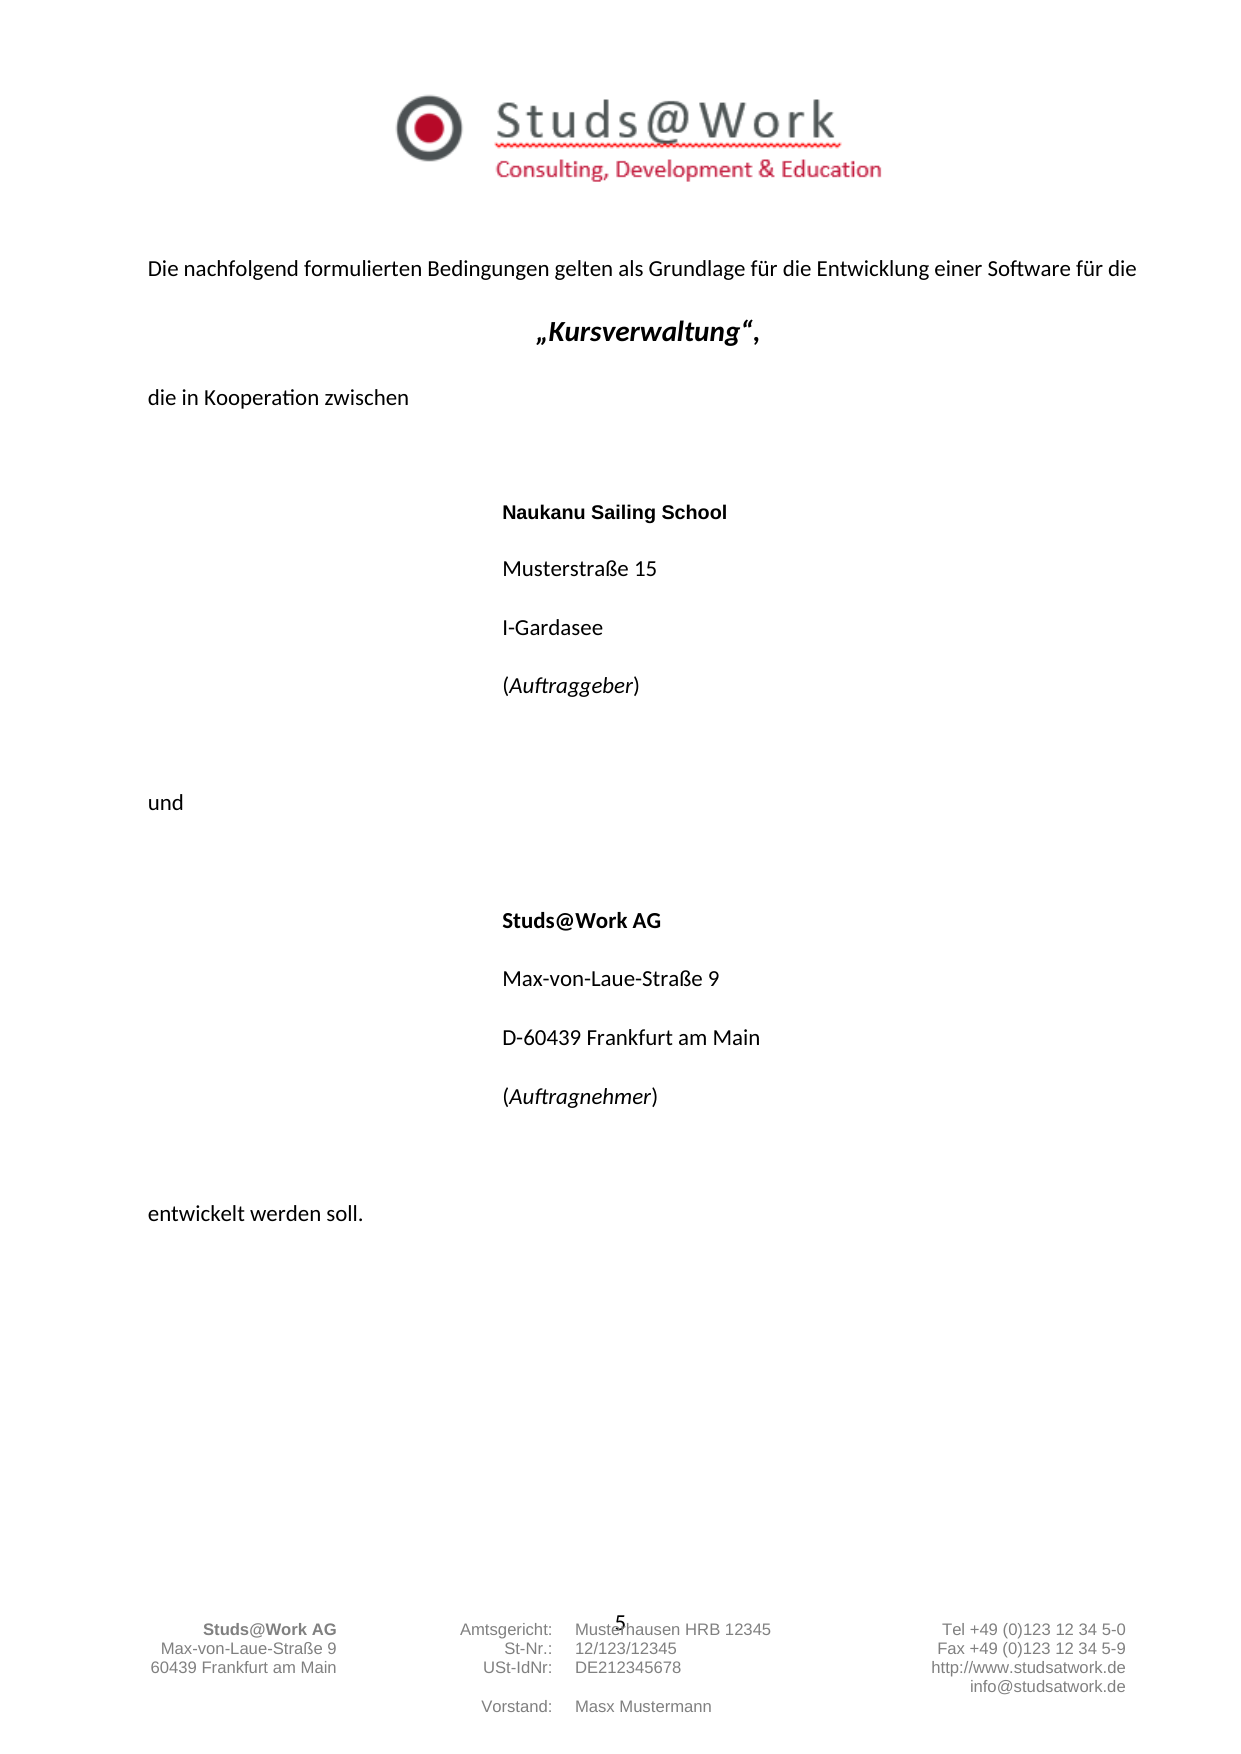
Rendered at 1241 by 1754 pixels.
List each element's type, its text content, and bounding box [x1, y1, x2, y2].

text I-Gardasee [148, 613, 1152, 641]
text Max-von-Laue-Straße 9 [148, 964, 1152, 992]
text Musterstraße 15 [148, 554, 1152, 582]
text (Auftragnehmer) [148, 1082, 1152, 1110]
picture [385, 73, 914, 193]
text (Auftraggeber) [148, 671, 1152, 699]
text entwickelt werden soll. [148, 1199, 1152, 1227]
text Die nachfolgend formulierten Bedingungen gelten als Grundlage für die Entwicklung einer Software für die [148, 254, 1152, 283]
text Naukanu Sailing School [148, 501, 1152, 523]
text D-60439 Frankfurt am Main [148, 1023, 1152, 1051]
text „Kursverwaltung“, [148, 313, 1152, 349]
text die in Kooperation zwischen [148, 383, 1152, 411]
text und [148, 788, 1152, 817]
text Studs@Work AG [148, 906, 1152, 934]
